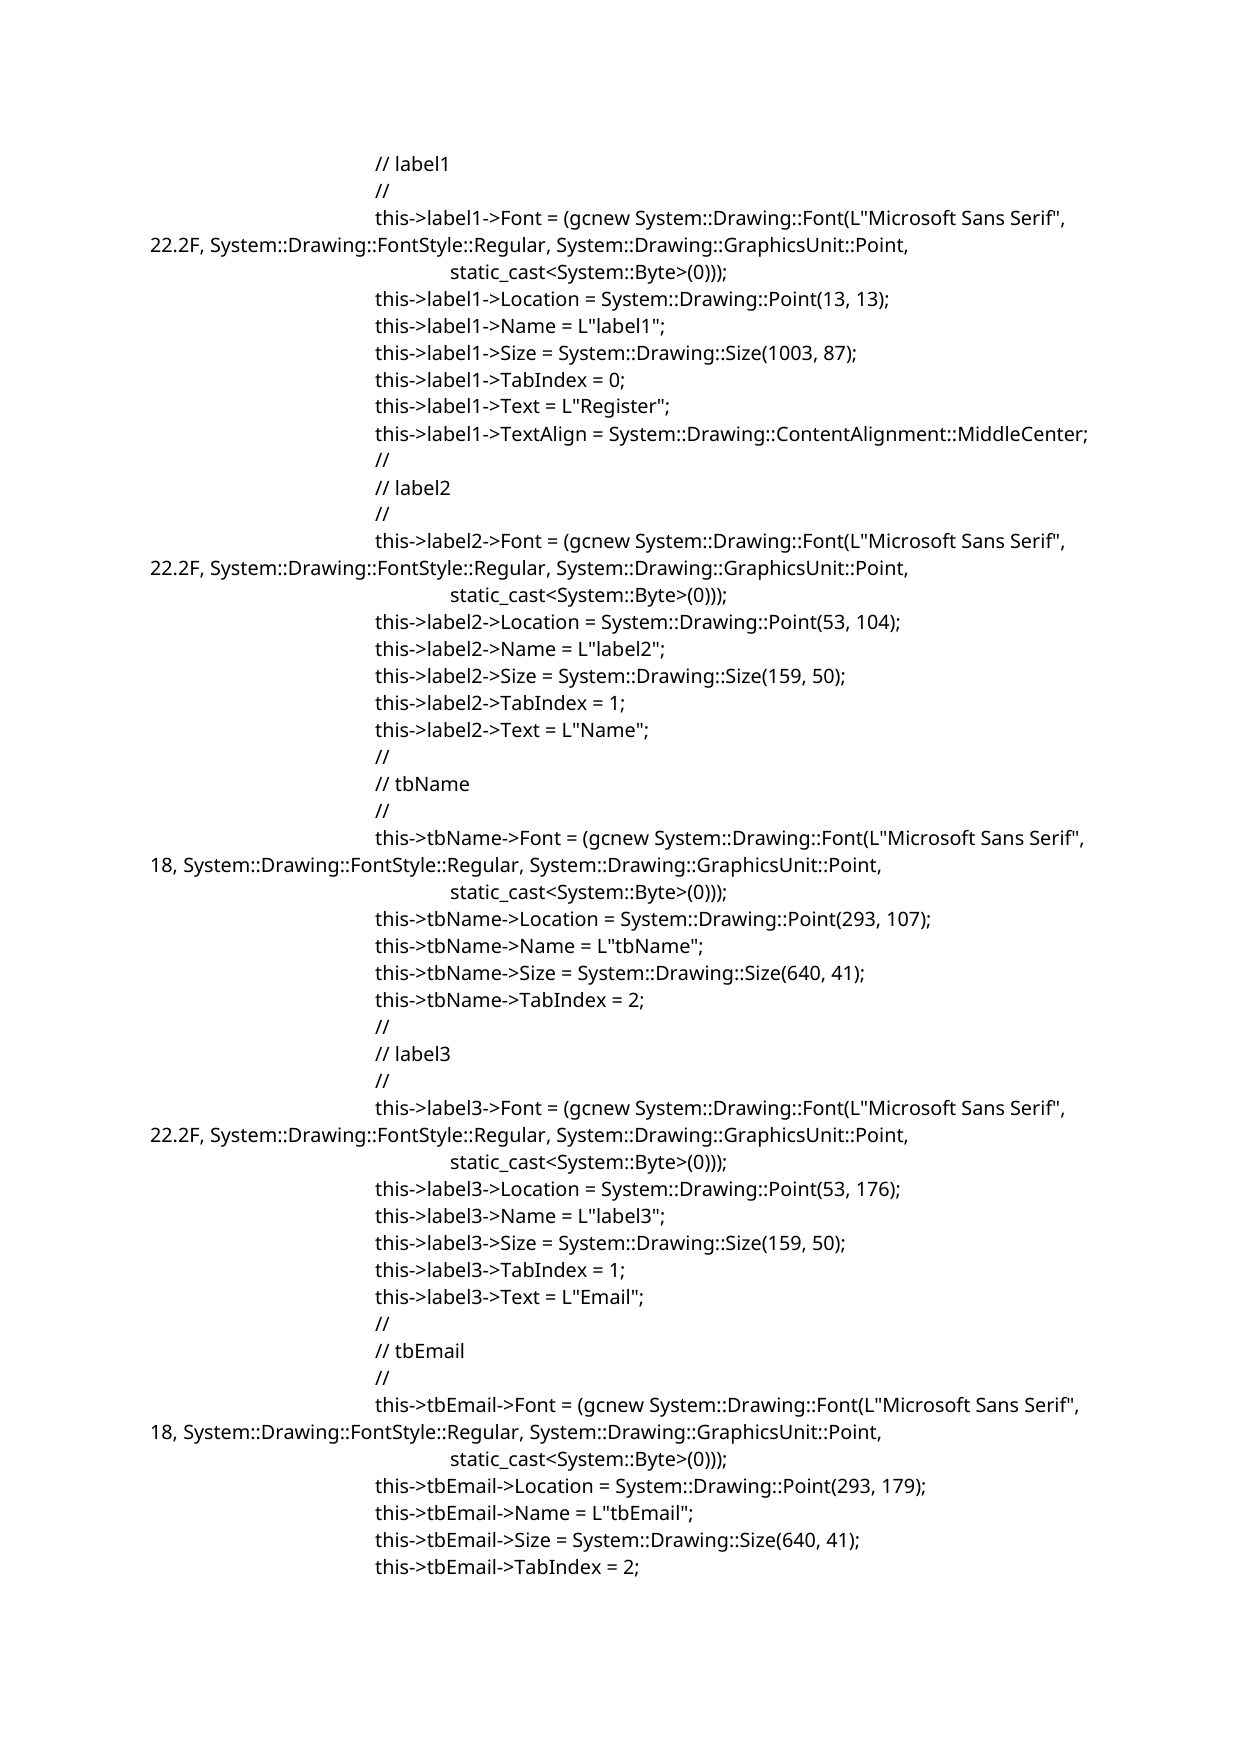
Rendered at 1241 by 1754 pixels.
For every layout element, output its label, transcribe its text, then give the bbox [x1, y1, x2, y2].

text static_cast<System::Byte>(0))); [150, 582, 1090, 609]
text // [150, 501, 1090, 528]
text this->label3->Location = System::Drawing::Point(53, 176); [150, 1175, 1090, 1202]
text this->label3->Size = System::Drawing::Size(159, 50); [150, 1229, 1090, 1256]
text static_cast<System::Byte>(0))); [150, 1445, 1090, 1472]
text this->tbEmail->Font = (gcnew System::Drawing::Font(L"Microsoft Sans Serif", 18, System::Drawing::FontStyle::Regular, System::Drawing::GraphicsUnit::Point, [150, 1391, 1090, 1445]
text this->tbName->Location = System::Drawing::Point(293, 107); [150, 905, 1090, 932]
text this->label3->Font = (gcnew System::Drawing::Font(L"Microsoft Sans Serif", 22.2F, System::Drawing::FontStyle::Regular, System::Drawing::GraphicsUnit::Point, [150, 1094, 1090, 1148]
text this->tbName->Name = L"tbName"; [150, 932, 1090, 959]
text this->label1->Font = (gcnew System::Drawing::Font(L"Microsoft Sans Serif", 22.2F, System::Drawing::FontStyle::Regular, System::Drawing::GraphicsUnit::Point, [150, 204, 1090, 258]
text // [150, 797, 1090, 824]
text this->label2->Size = System::Drawing::Size(159, 50); [150, 663, 1090, 689]
text this->tbEmail->Name = L"tbEmail"; [150, 1499, 1090, 1526]
text this->label1->TextAlign = System::Drawing::ContentAlignment::MiddleCenter; [150, 420, 1090, 447]
text // [150, 447, 1090, 474]
text static_cast<System::Byte>(0))); [150, 1148, 1090, 1175]
text this->tbName->TabIndex = 2; [150, 986, 1090, 1013]
text // [150, 743, 1090, 771]
text // label2 [150, 474, 1090, 501]
text this->tbName->Font = (gcnew System::Drawing::Font(L"Microsoft Sans Serif", 18, System::Drawing::FontStyle::Regular, System::Drawing::GraphicsUnit::Point, [150, 824, 1090, 878]
text // [150, 1364, 1090, 1391]
text this->label2->Name = L"label2"; [150, 636, 1090, 663]
text // [150, 1013, 1090, 1040]
text this->tbEmail->Size = System::Drawing::Size(640, 41); [150, 1526, 1090, 1553]
text // [150, 1310, 1090, 1337]
text this->label1->Size = System::Drawing::Size(1003, 87); [150, 339, 1090, 366]
text // [150, 1067, 1090, 1094]
text this->label1->Location = System::Drawing::Point(13, 13); [150, 285, 1090, 312]
text static_cast<System::Byte>(0))); [150, 878, 1090, 905]
text this->tbEmail->Location = System::Drawing::Point(293, 179); [150, 1472, 1090, 1499]
text this->label3->TabIndex = 1; [150, 1256, 1090, 1283]
text this->label1->Name = L"label1"; [150, 312, 1090, 339]
text this->label2->Font = (gcnew System::Drawing::Font(L"Microsoft Sans Serif", 22.2F, System::Drawing::FontStyle::Regular, System::Drawing::GraphicsUnit::Point, [150, 528, 1090, 582]
text this->label2->Location = System::Drawing::Point(53, 104); [150, 609, 1090, 636]
text this->label3->Name = L"label3"; [150, 1202, 1090, 1229]
text // label3 [150, 1040, 1090, 1067]
text this->tbName->Size = System::Drawing::Size(640, 41); [150, 959, 1090, 986]
text this->label1->TabIndex = 0; [150, 366, 1090, 393]
text this->label3->Text = L"Email"; [150, 1283, 1090, 1310]
text this->label2->Text = L"Name"; [150, 717, 1090, 743]
text // tbEmail [150, 1337, 1090, 1364]
text static_cast<System::Byte>(0))); [150, 258, 1090, 285]
text // label1 [150, 150, 1090, 177]
text // tbName [150, 771, 1090, 797]
text this->label2->TabIndex = 1; [150, 689, 1090, 717]
text // [150, 177, 1090, 204]
text this->tbEmail->TabIndex = 2; [150, 1553, 1090, 1580]
text this->label1->Text = L"Register"; [150, 393, 1090, 420]
